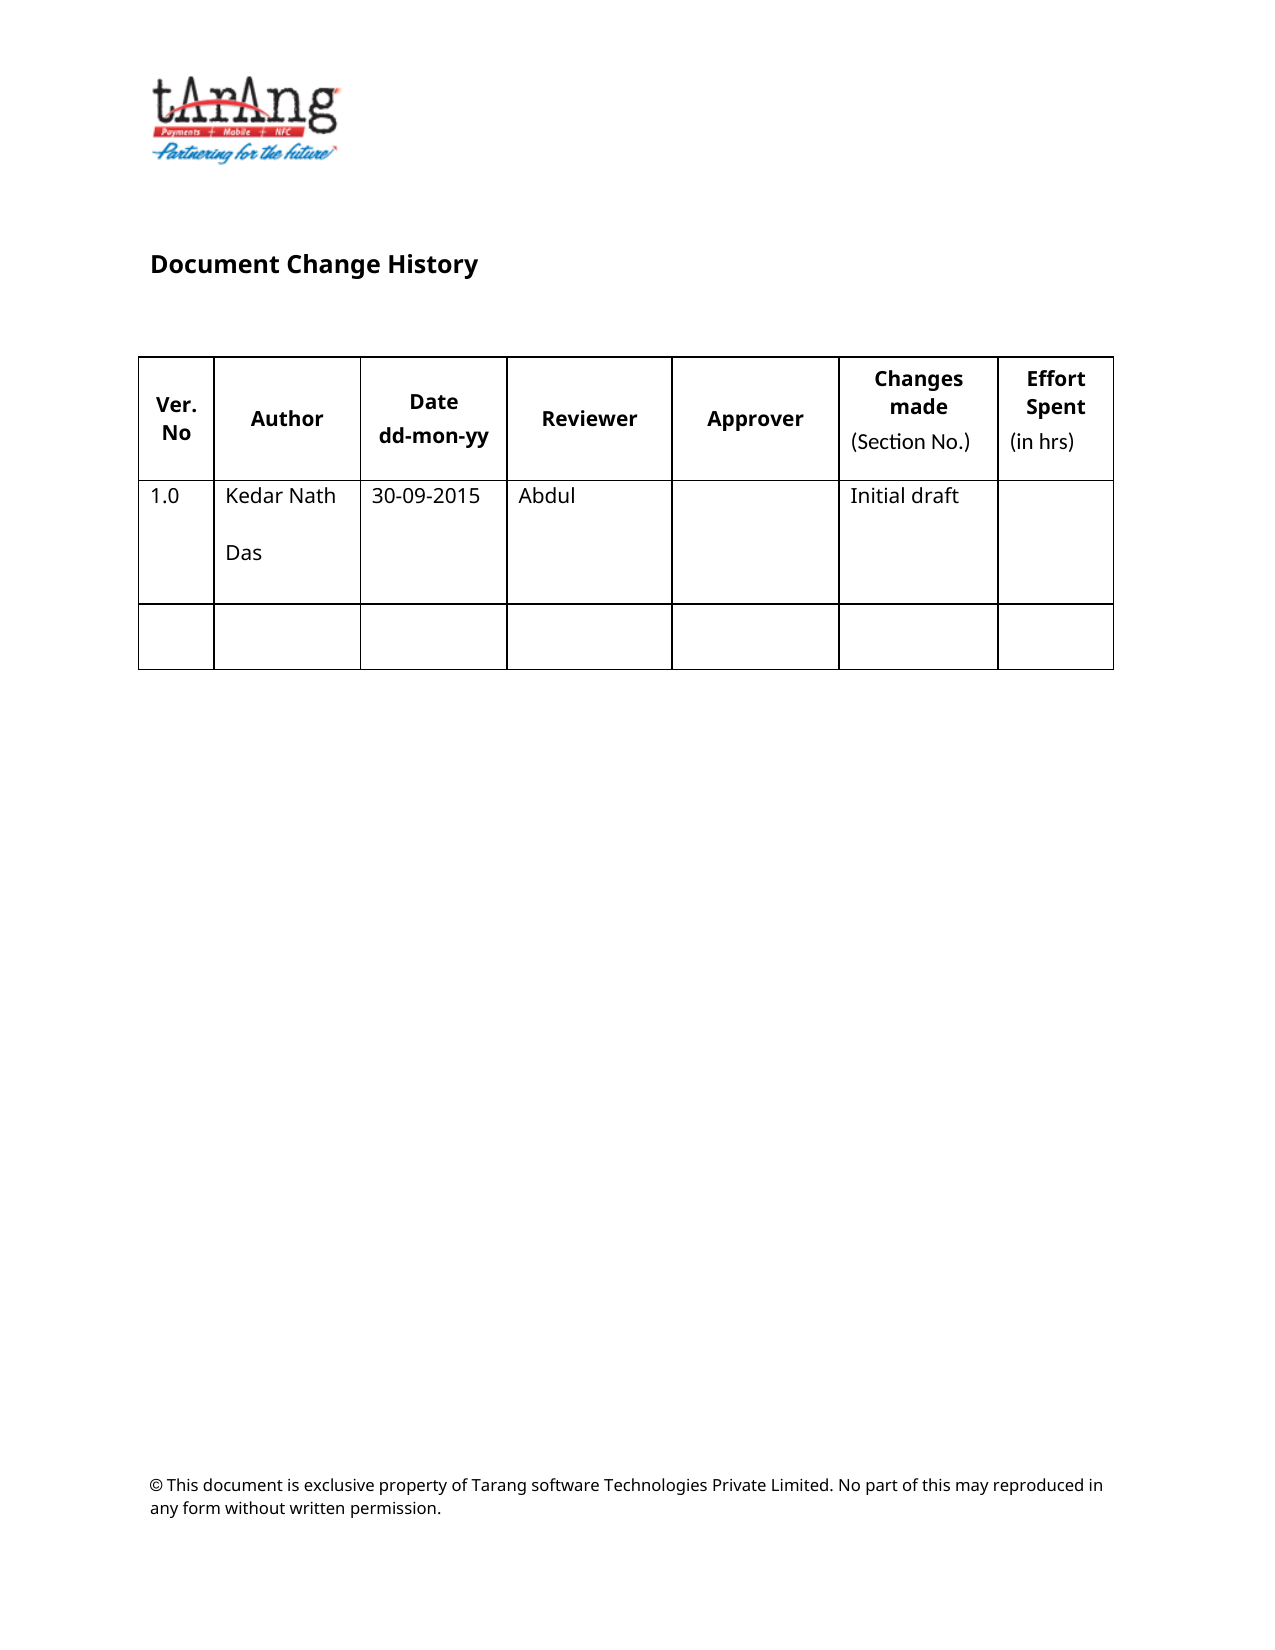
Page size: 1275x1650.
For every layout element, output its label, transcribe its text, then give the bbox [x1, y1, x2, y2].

table_cell [673, 605, 838, 669]
table_cell Initial draft [840, 481, 997, 603]
table_cell [361, 605, 506, 669]
table_cell [999, 481, 1113, 603]
table_header Date dd-mon-yy [361, 358, 506, 479]
table_header Reviewer [508, 358, 671, 479]
table_cell [673, 481, 838, 603]
table_header Effort Spent (in hrs) [999, 358, 1113, 479]
table_cell 30-09-2015 [361, 481, 506, 603]
table_cell [508, 605, 671, 669]
table_header Changes made (Section No.) [840, 358, 997, 479]
table_cell Kedar Nath Das [215, 481, 360, 603]
text Document Change History [150, 247, 1125, 281]
table_cell [840, 605, 997, 669]
table_cell [999, 605, 1113, 669]
table_header Approver [673, 358, 838, 479]
table_header Ver.No [139, 358, 213, 479]
table_header Author [215, 358, 360, 479]
table_cell Abdul [508, 481, 671, 603]
table_cell [139, 605, 213, 669]
table_cell [215, 605, 360, 669]
table_cell 1.0 [139, 481, 213, 603]
picture [150, 75, 346, 166]
